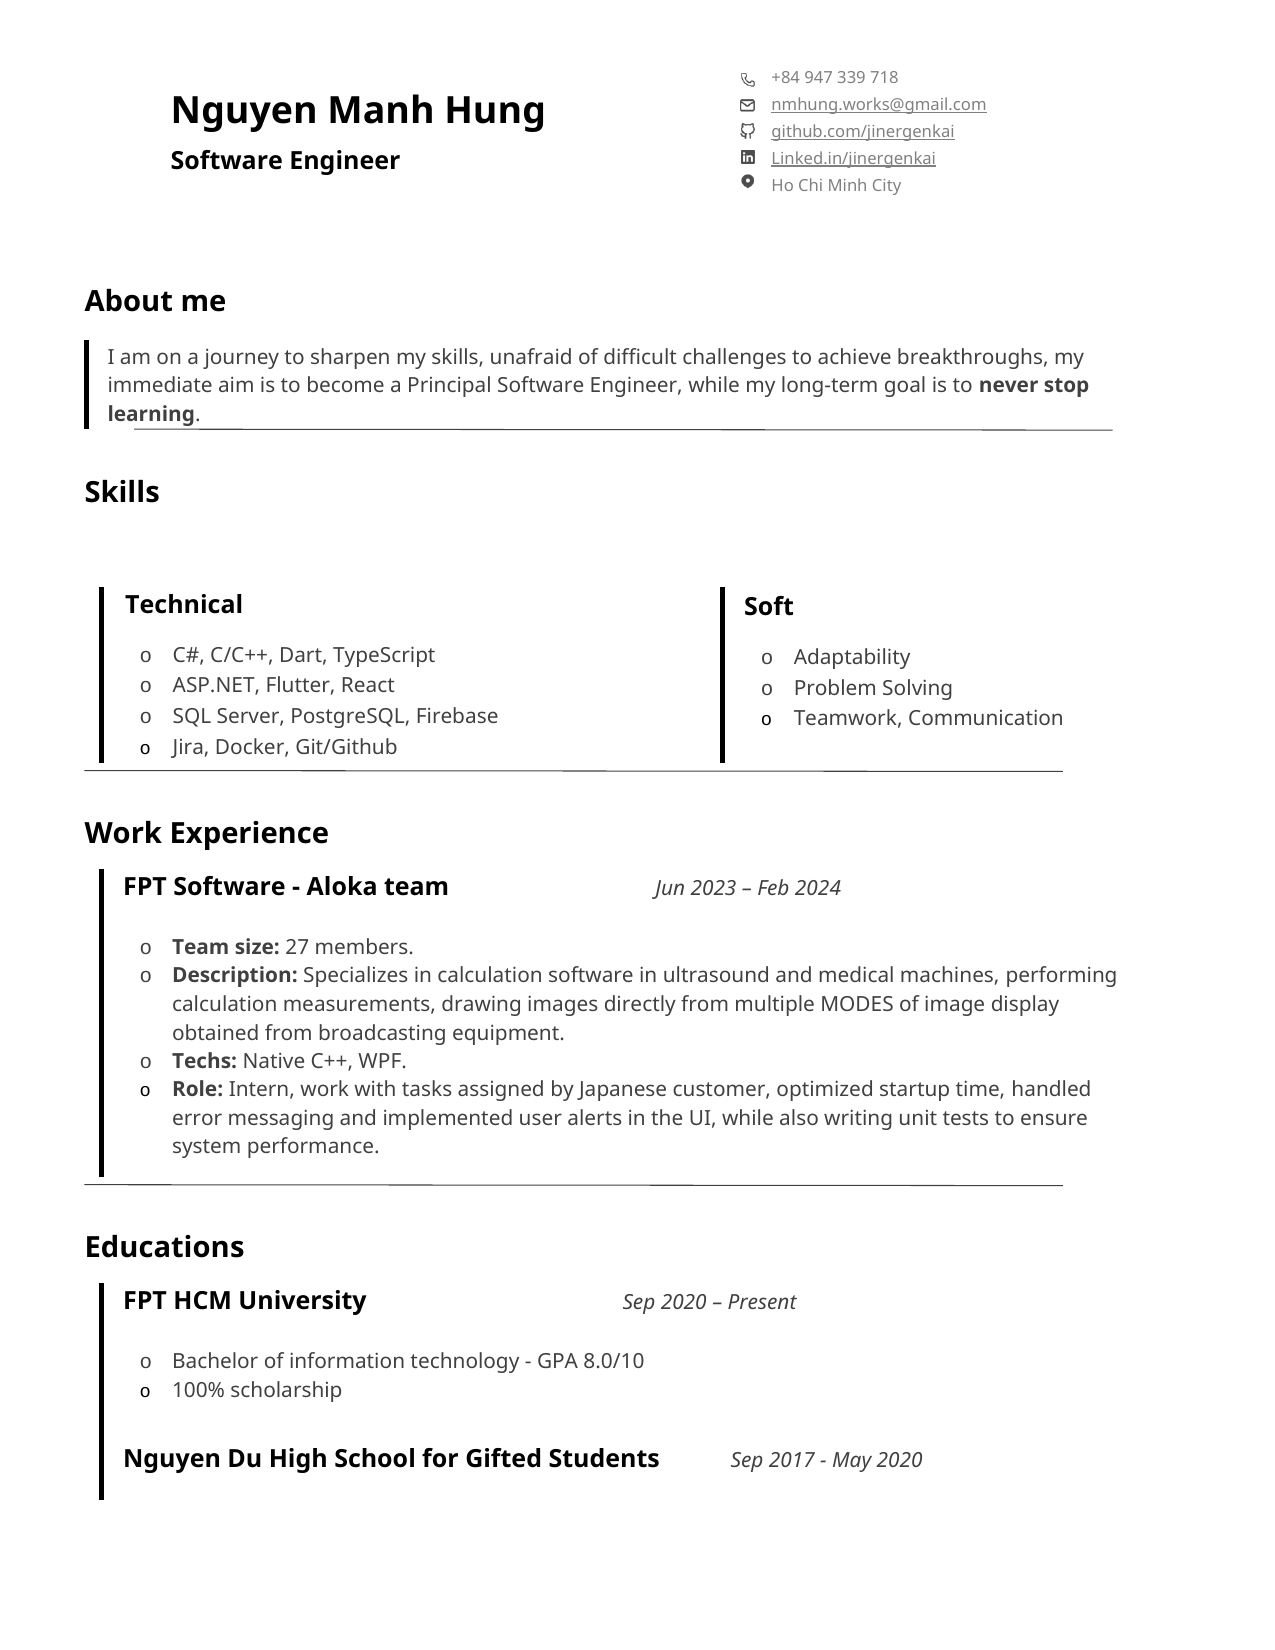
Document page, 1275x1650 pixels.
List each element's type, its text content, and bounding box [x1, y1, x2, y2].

picture [739, 148, 756, 165]
picture [739, 71, 756, 88]
picture [738, 96, 756, 114]
list I am on a journey to sharpen my skills, unafraid of difficult challenges to achieve breakthroughs, my immediate aim is to become a Principal Software Engineer, while my long-term goal is to never stop learning. [89, 340, 1171, 429]
table_header +84 947 339 718 nmhung.works@gmail.com github.com/jinergenkai Linked.in/jinergenkai Ho Chi Minh City [625, 66, 1170, 200]
table_header Nguyen Manh Hung Software Engineer [159, 66, 625, 200]
table_header FPT Software - Aloka team Jun 2023 – Feb 2024 Team size: 27 members. Description: Specializes in calculation software in ultrasound and medical machines, performing calculation measurements, drawing images directly from multiple MODES of image display obtained from broadcasting equipment. Techs: Native C++, WPF. Role: Intern, work with tasks assigned by Japanese customer, optimized startup time, handled error messaging and implemented user alerts in the UI, while also writing unit tests to ensure system performance. [104, 869, 1149, 1177]
picture [738, 121, 757, 140]
picture [739, 173, 756, 189]
list Educations [84, 1227, 1162, 1266]
list Work Experience [84, 812, 1162, 852]
table_header FPT HCM University Sep 2020 – Present Bachelor of information technology - GPA 8.0/10 100% scholarship [104, 1283, 1149, 1440]
list Skills [84, 471, 1162, 511]
table_header Soft Adaptability Problem Solving Teamwork, Communication [725, 587, 1149, 762]
table_header Technical C#, C/C++, Dart, TypeScript ASP.NET, Flutter, React SQL Server, PostgreSQL, Firebase Jira, Docker, Git/Github [104, 587, 720, 762]
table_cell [104, 1440, 1149, 1500]
list About me [84, 280, 1162, 320]
